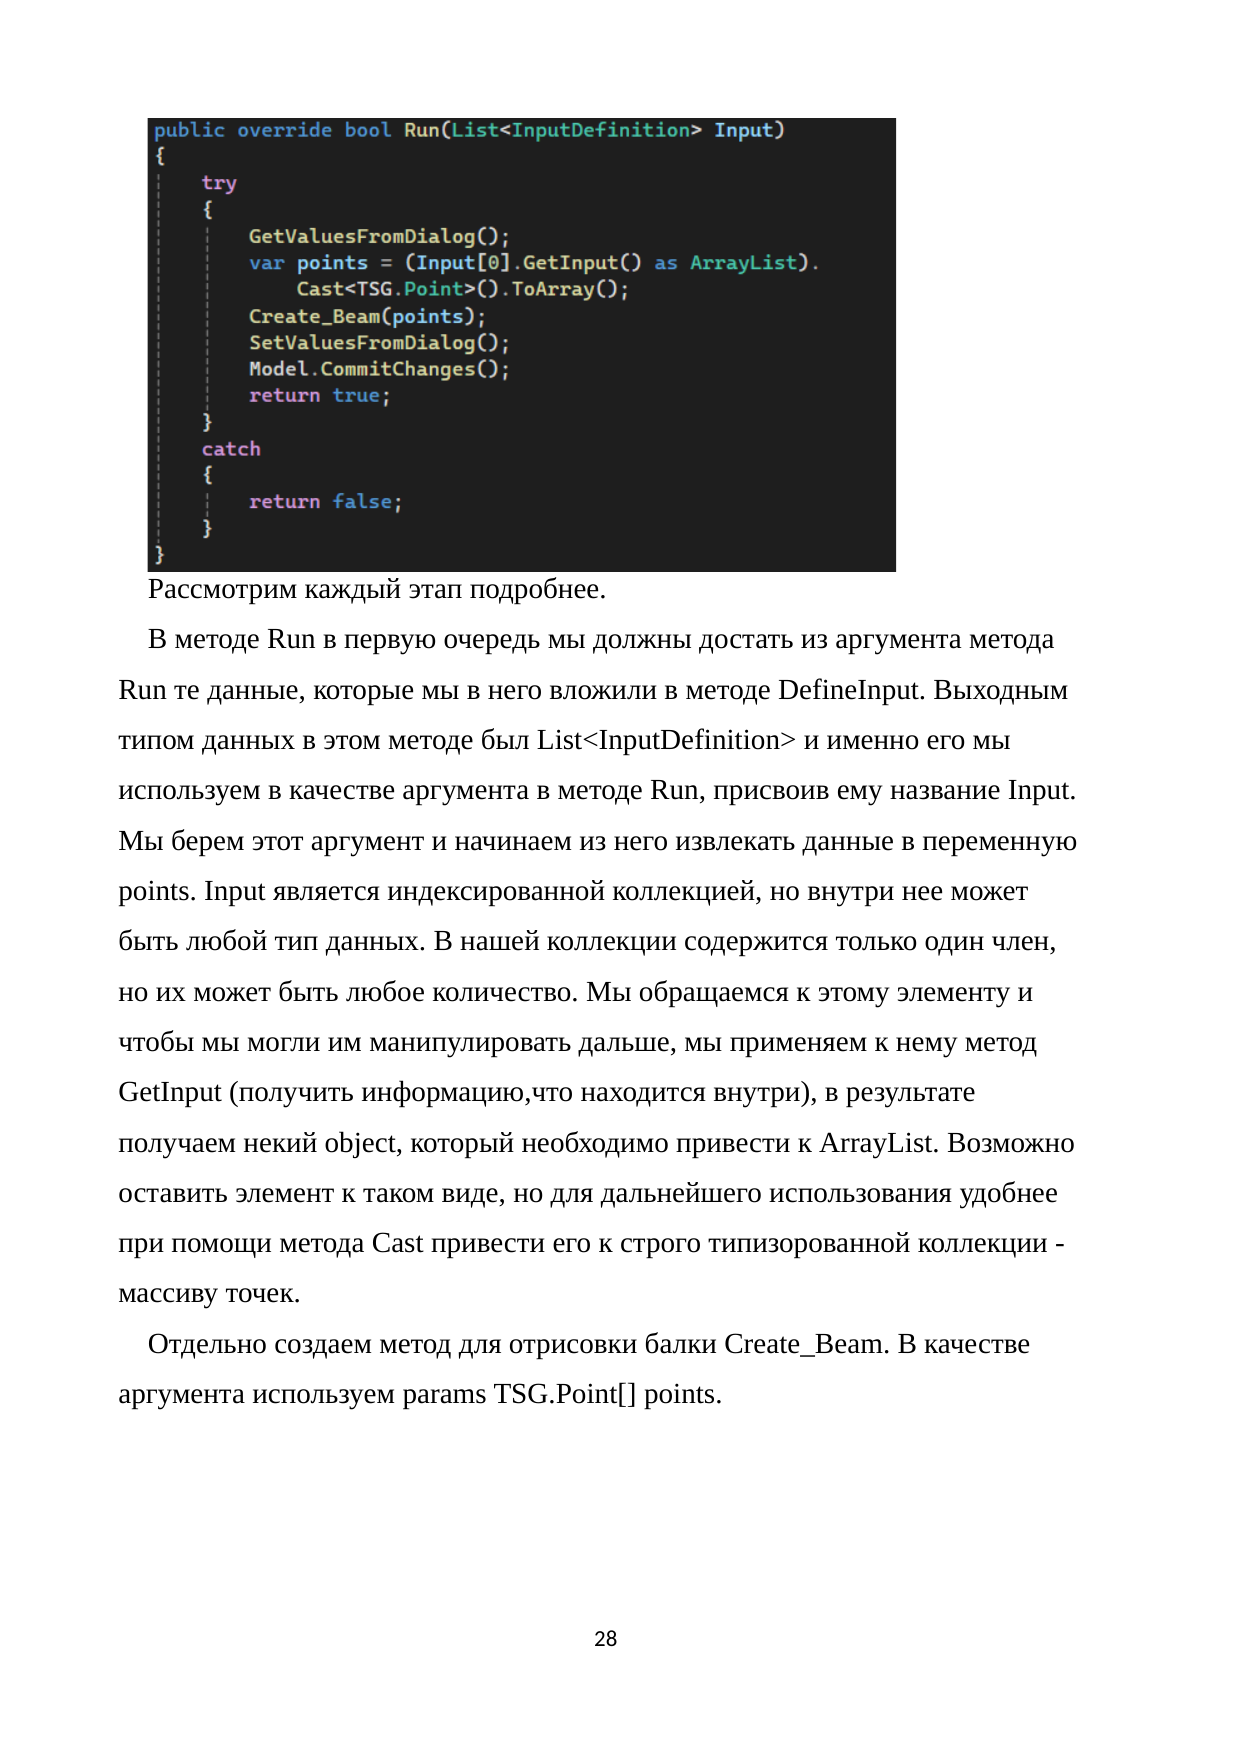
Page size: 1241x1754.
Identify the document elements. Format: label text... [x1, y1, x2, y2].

text Отдельно создаем метод для отрисовки балки Create_Beam. В качестве аргумента используем params TSG.Point[] points. [118, 1326, 1093, 1410]
text В методе Run в первую очередь мы должны достать из аргумента метода Run те данные, которые мы в него вложили в методе DefineInput. Выходным типом данных в этом методе был List<InputDefinition> и именно его мы используем в качестве аргумента в методе Run, присвоив ему название Input. Мы берем этот аргумент и начинаем из него извлекать данные в переменную points. Input является индексированной коллекцией, но внутри нее может быть любой тип данных. В нашей коллекции содержится только один член, но их может быть любое количество. Мы обращаемся к этому элементу и чтобы мы могли им манипулировать дальше, мы применяем к нему метод GetInput (получить информацию,что находится внутри), в результате получаем некий object, который необходимо привести к ArrayList. Возможно оставить элемент к таком виде, но для дальнейшего использования удобнее при помощи метода Cast привести его к строго типизорованной коллекции - массиву точек. [118, 622, 1093, 1309]
text Рассмотрим каждый этап подробнее. [118, 571, 1093, 605]
picture [147, 118, 897, 572]
